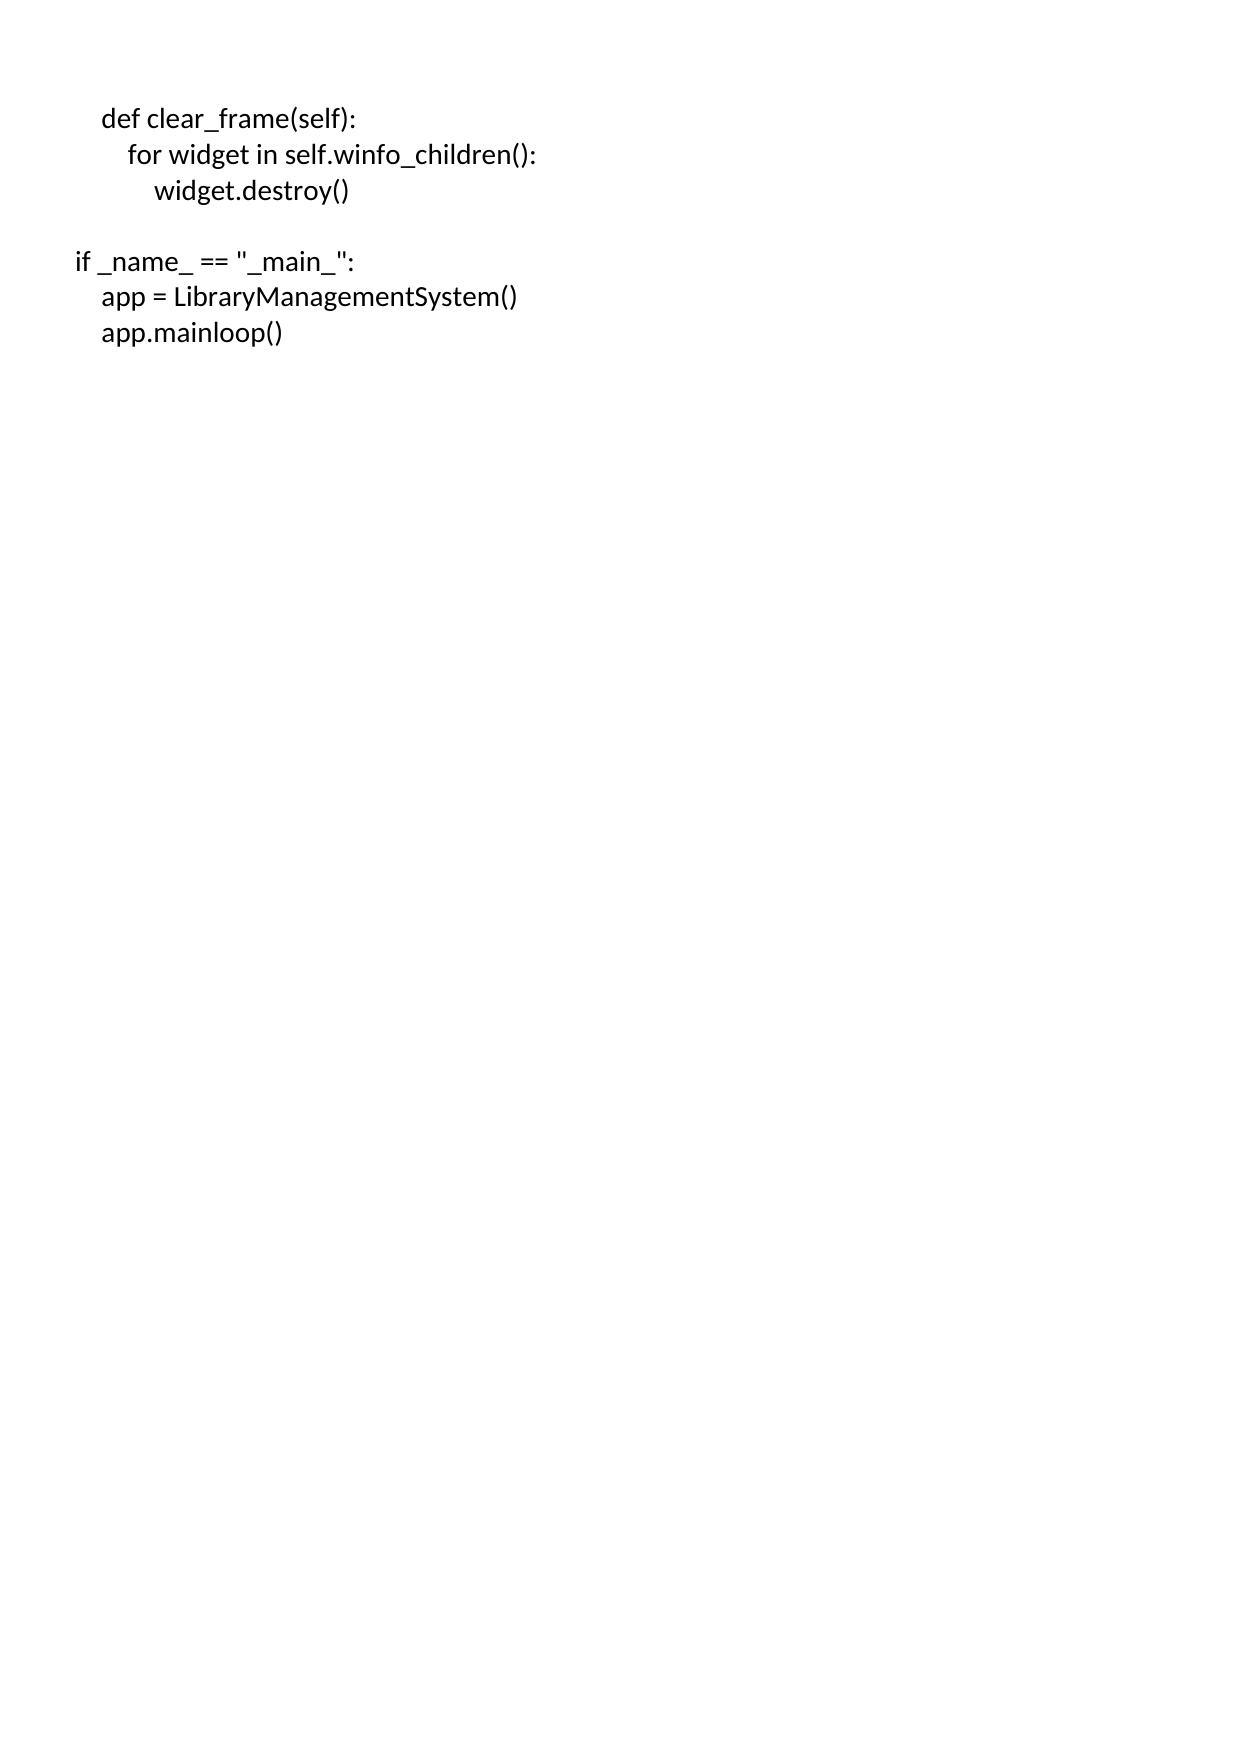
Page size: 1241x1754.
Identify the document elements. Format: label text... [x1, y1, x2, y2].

text widget.destroy() [75, 172, 1165, 207]
text def clear_frame(self): [75, 100, 1165, 136]
text app = LibraryManagementSystem() [75, 278, 1165, 314]
text app.mainloop() [75, 314, 1165, 350]
text if _name_ == "_main_": [75, 243, 1165, 278]
text for widget in self.winfo_children(): [75, 136, 1165, 172]
